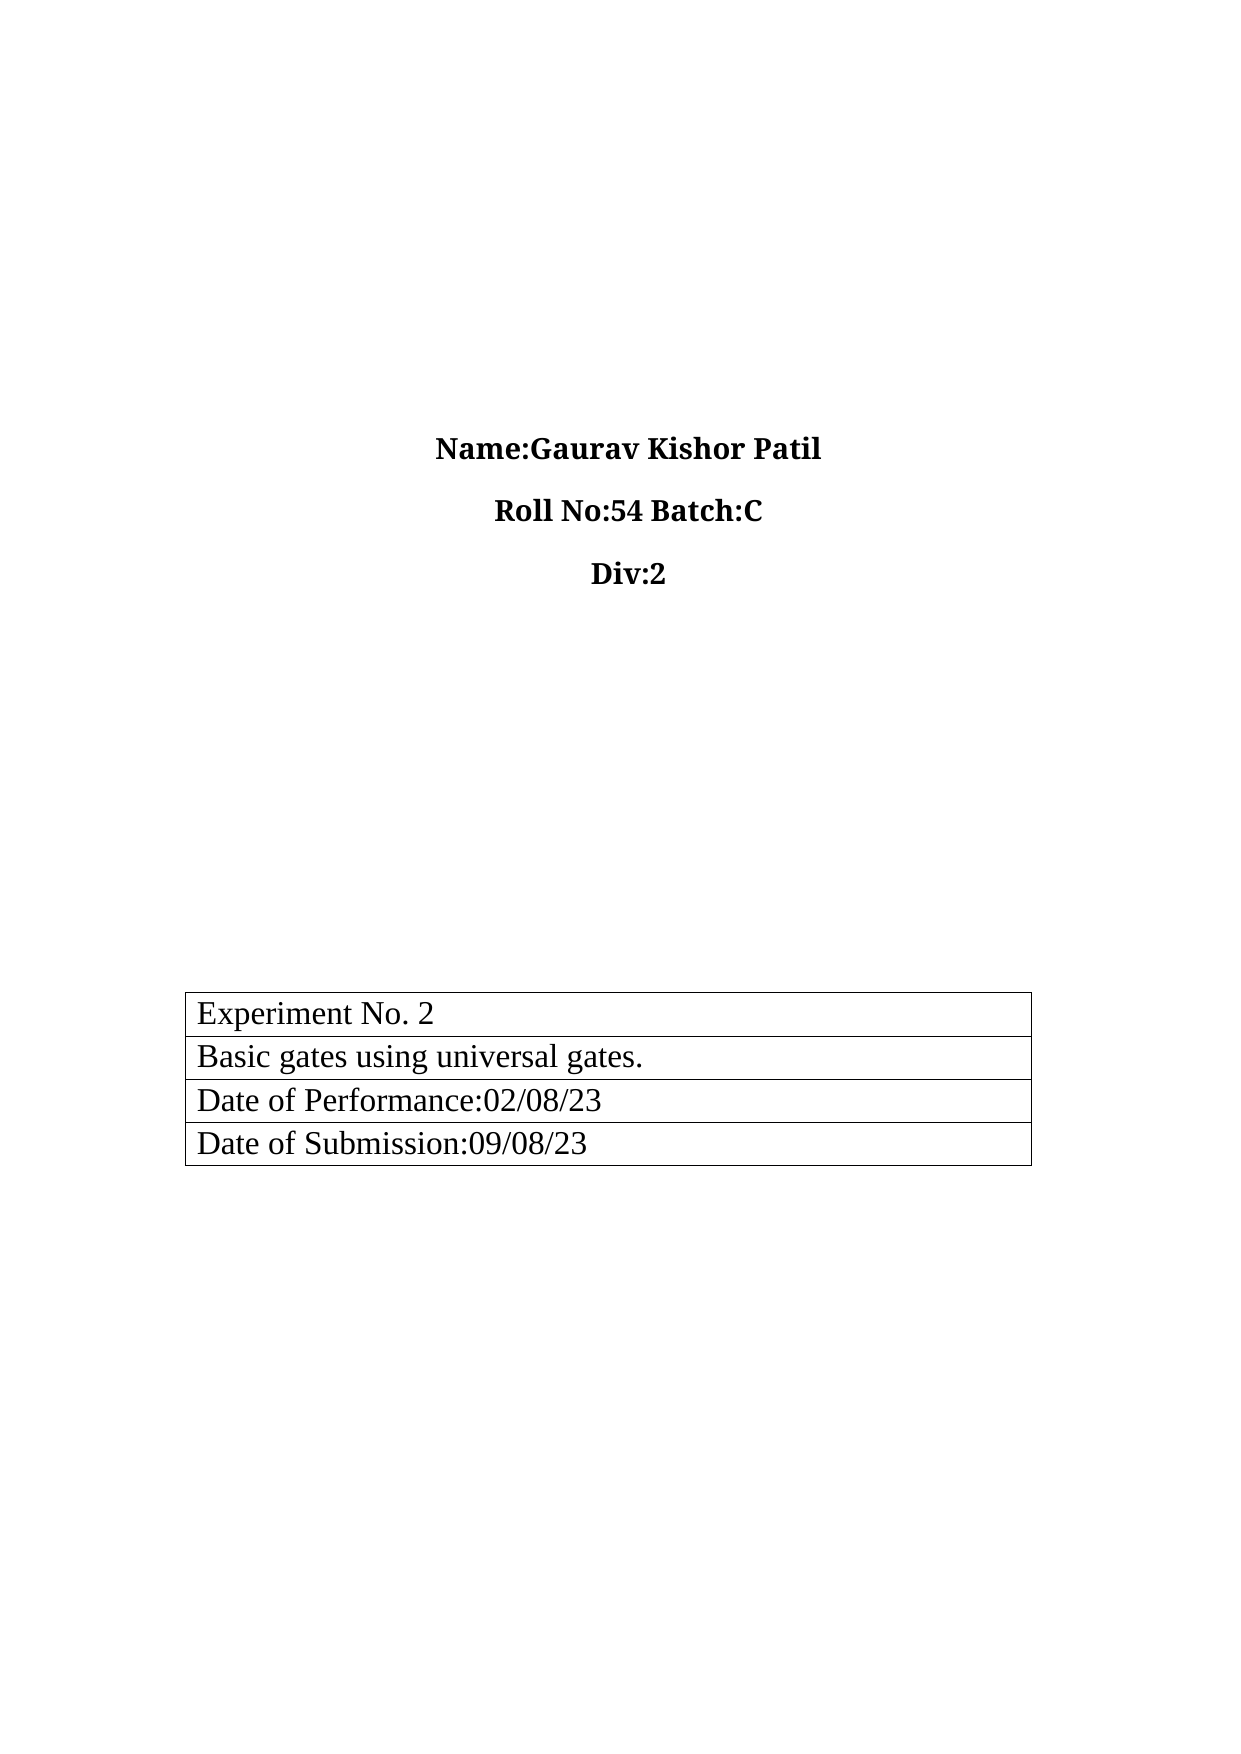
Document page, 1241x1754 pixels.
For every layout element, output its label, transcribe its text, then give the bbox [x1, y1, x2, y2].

table_cell Basic gates using universal gates. [186, 1037, 1031, 1079]
text Name:Gaurav Kishor Patil [167, 428, 1090, 468]
text Roll No:54 Batch:C [167, 491, 1090, 530]
table_cell Date of Submission:09/08/23 [186, 1123, 1031, 1165]
table_cell Date of Performance:02/08/23 [186, 1080, 1031, 1122]
text Div:2 [167, 553, 1090, 593]
table_header Experiment No. 2 [186, 993, 1031, 1036]
